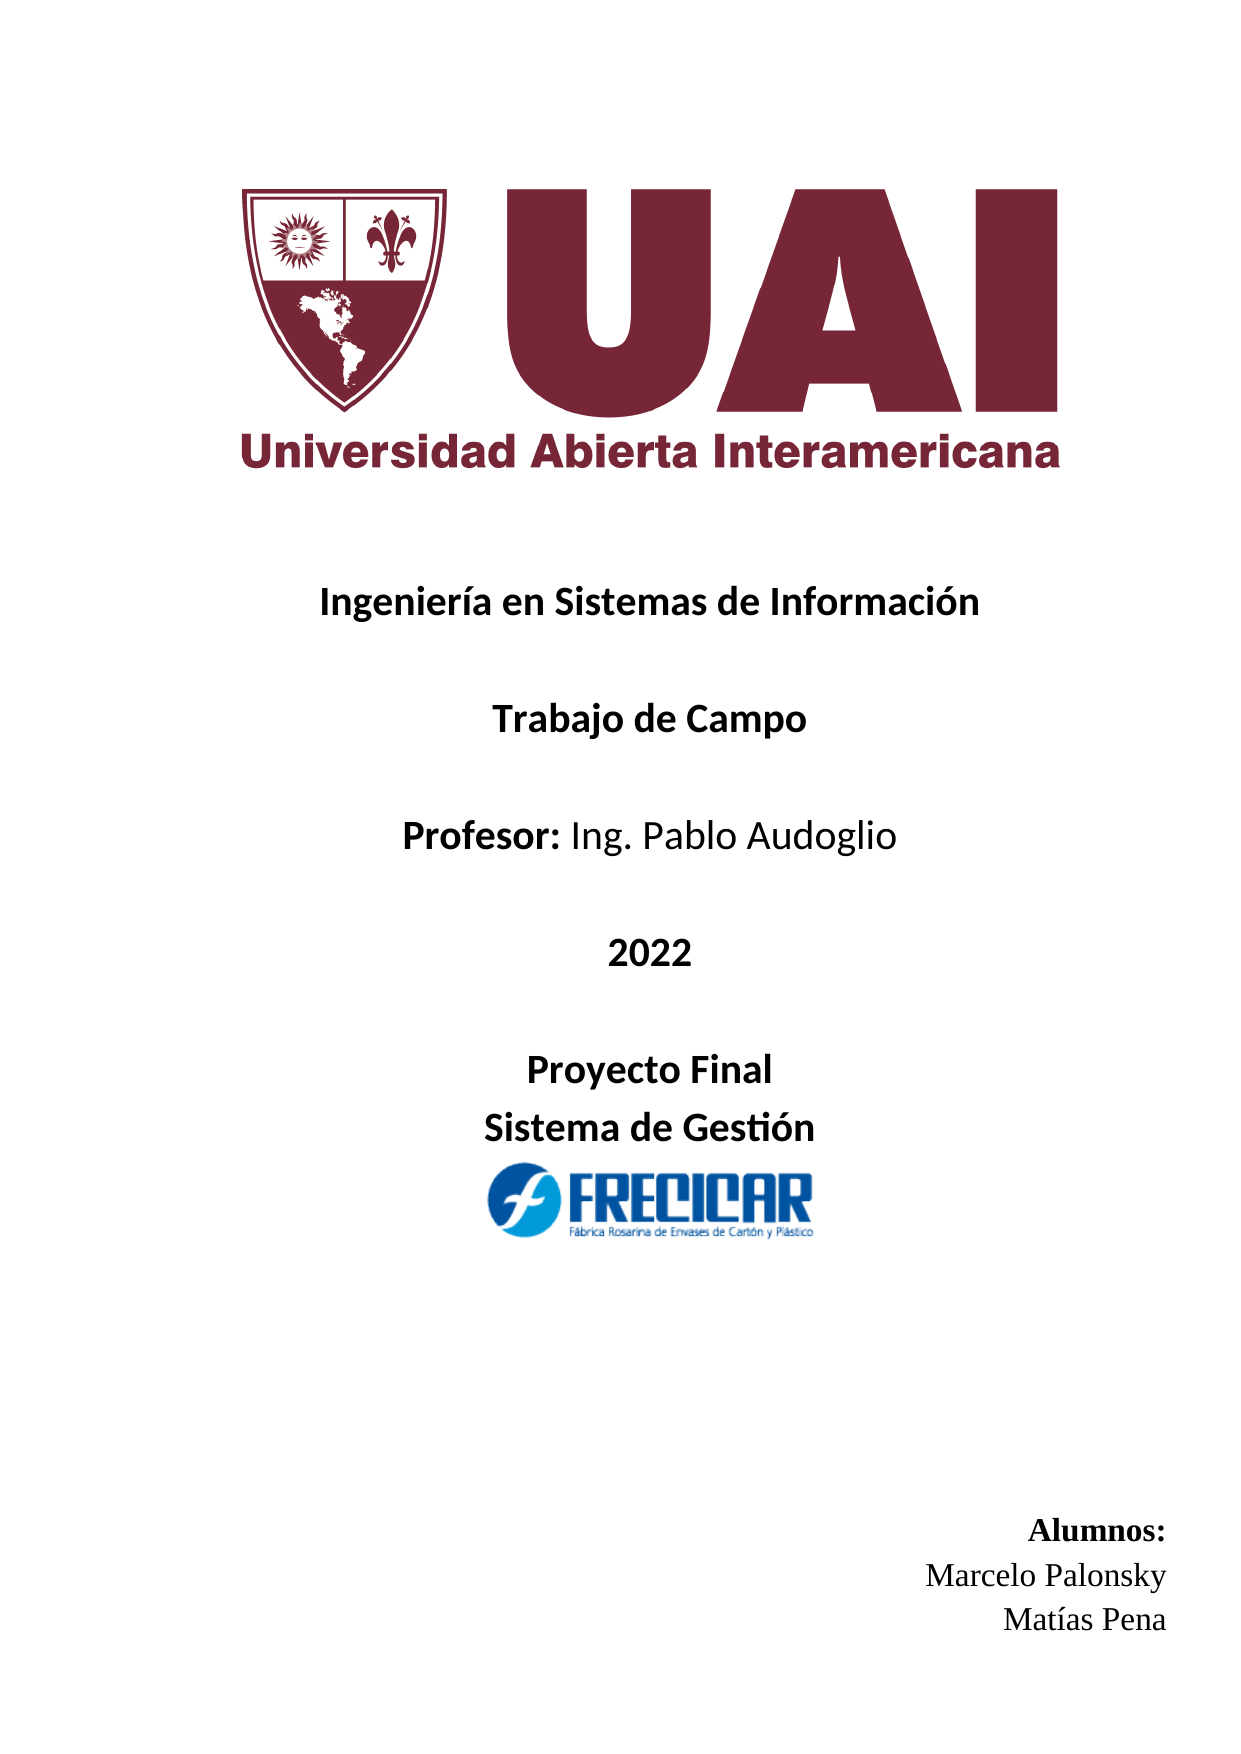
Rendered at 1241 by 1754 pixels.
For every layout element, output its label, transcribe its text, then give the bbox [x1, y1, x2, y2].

text 2022 [133, 926, 1167, 977]
text Sistema de Gestión [133, 1101, 1167, 1152]
text Profesor: Ing. Pablo Audoglio [133, 809, 1167, 860]
text Alumnos: [133, 1511, 1167, 1549]
picture [206, 132, 1093, 513]
text Ingeniería en Sistemas de Información [133, 575, 1167, 626]
text Trabajo de Campo [133, 692, 1167, 743]
text Matías Pena [133, 1599, 1167, 1637]
text Marcelo Palonsky [133, 1555, 1167, 1593]
text Proyecto Final [133, 1043, 1167, 1094]
picture [484, 1159, 816, 1243]
